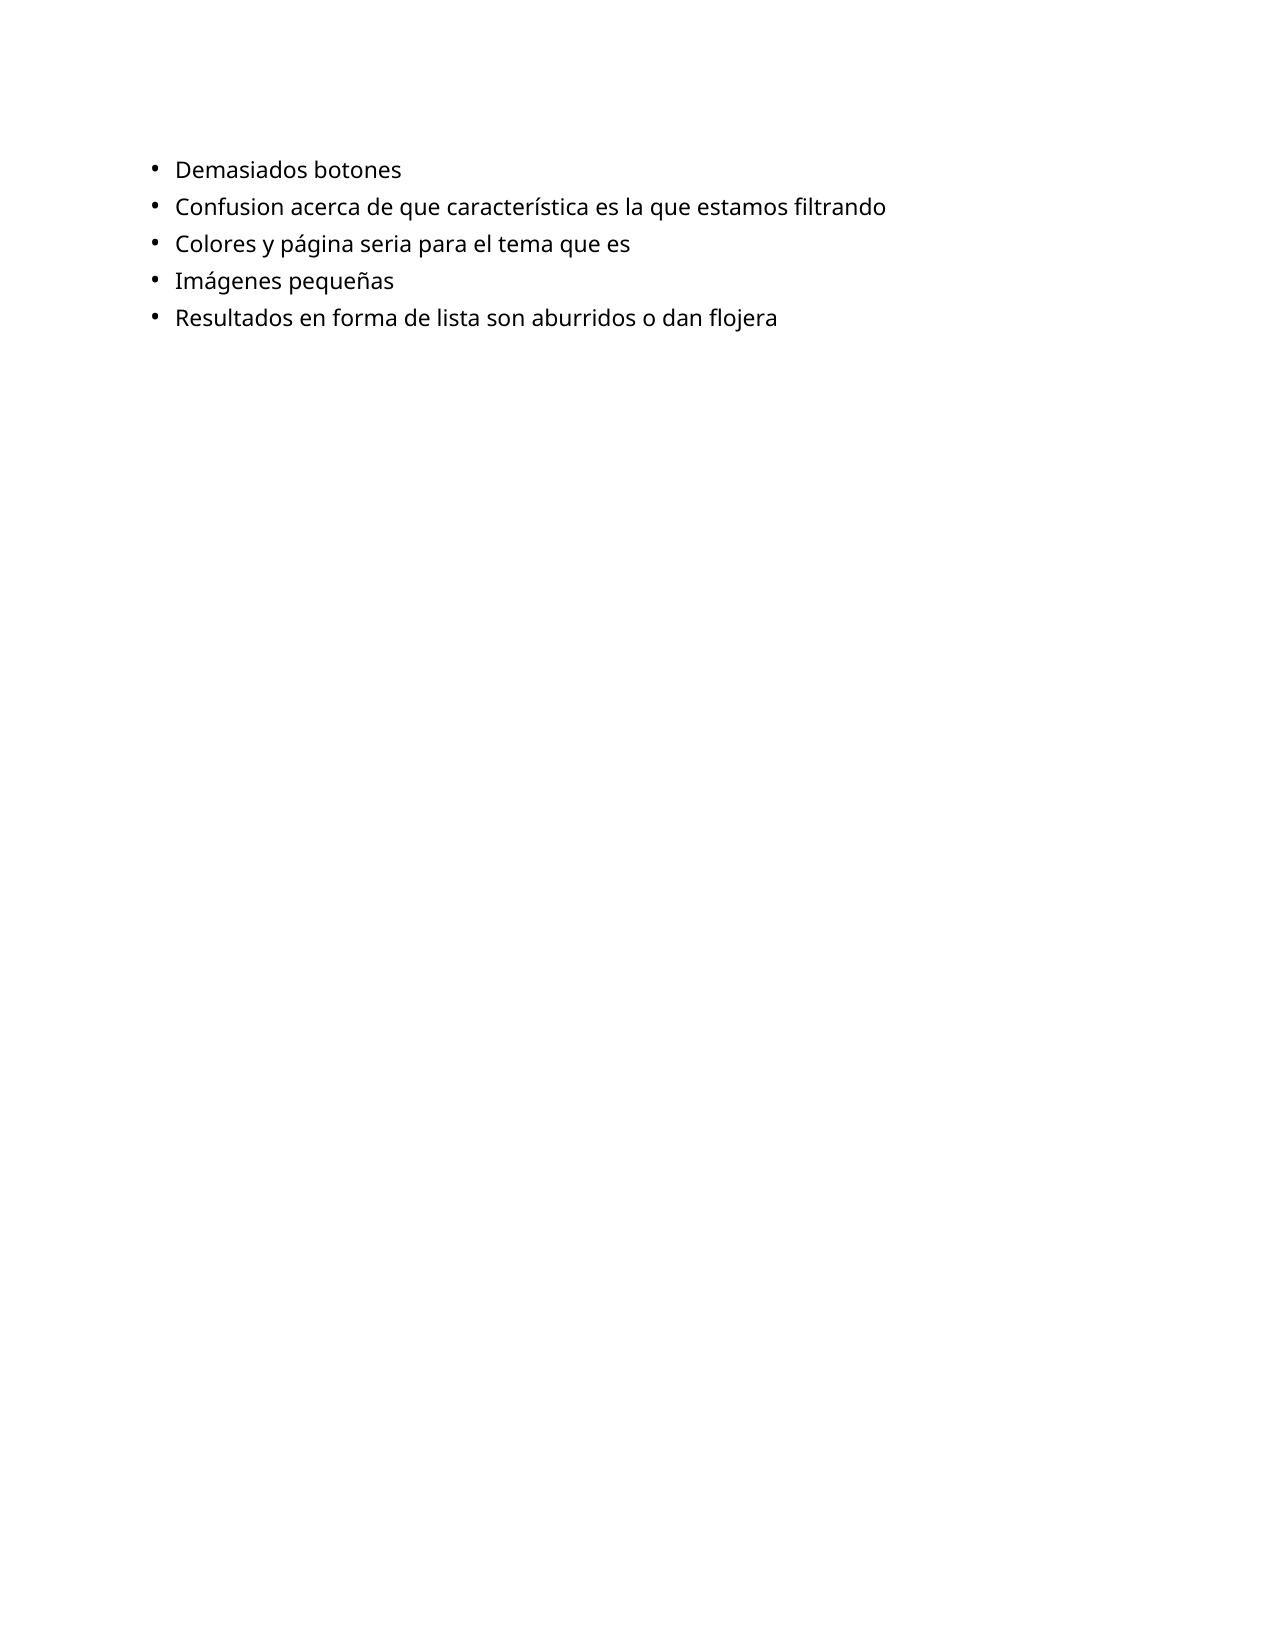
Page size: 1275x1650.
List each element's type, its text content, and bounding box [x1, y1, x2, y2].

list Colores y página seria para el tema que es [150, 224, 1125, 261]
list Confusion acerca de que característica es la que estamos filtrando [150, 187, 1125, 224]
list Demasiados botones [150, 150, 1125, 187]
list Imágenes pequeñas [150, 261, 1125, 297]
list Resultados en forma de lista son aburridos o dan flojera [150, 297, 1125, 334]
